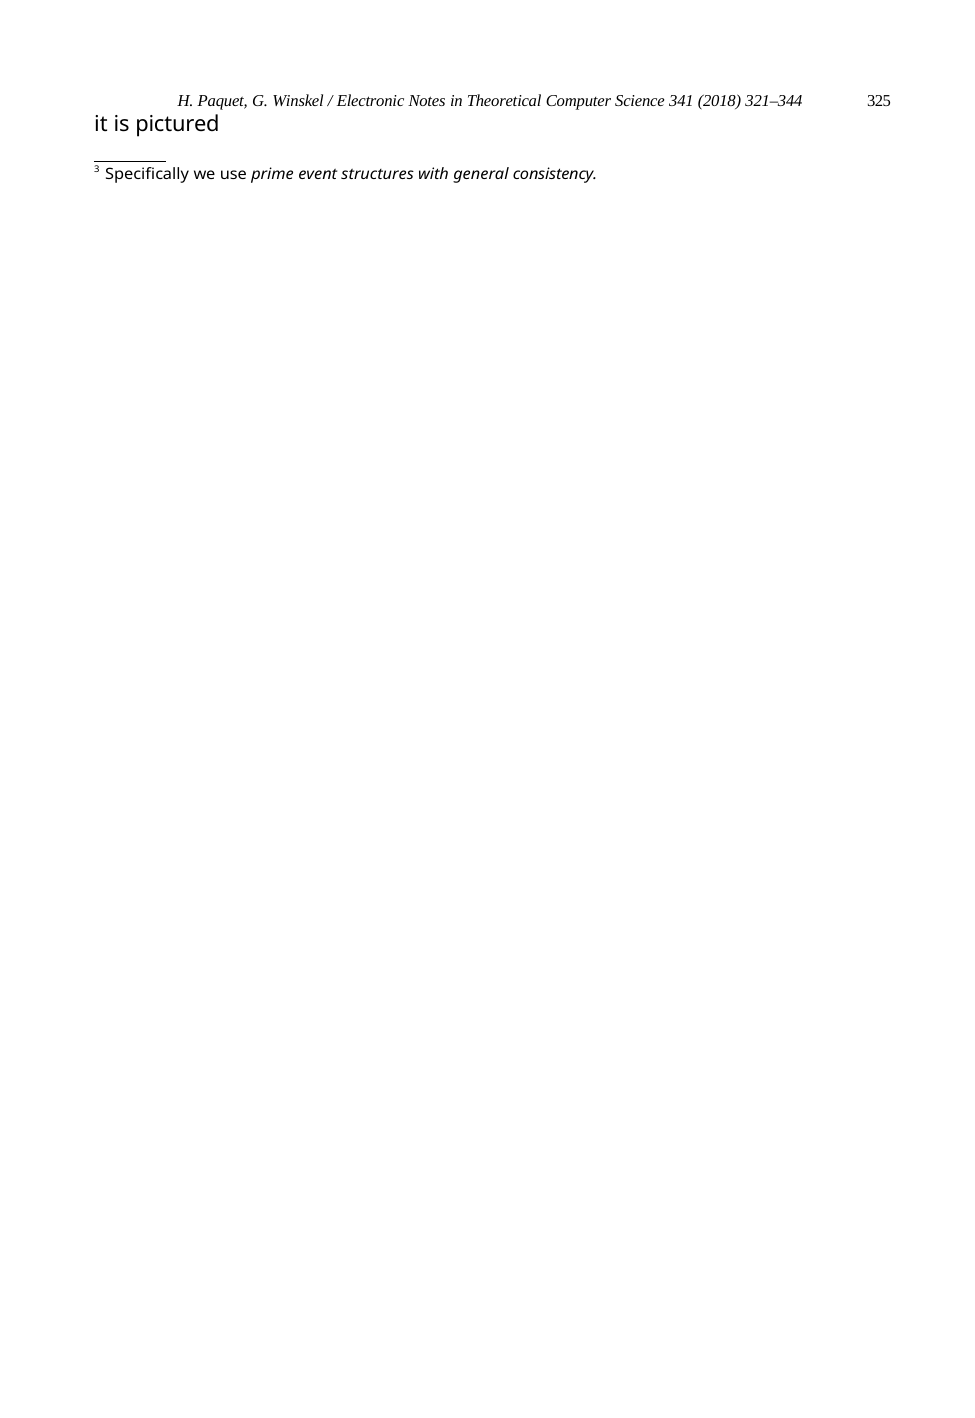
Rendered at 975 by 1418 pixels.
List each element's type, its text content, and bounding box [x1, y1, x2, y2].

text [94, 110, 893, 137]
text 3 Specifically we use prime event structures with general consistency. [94, 162, 910, 184]
